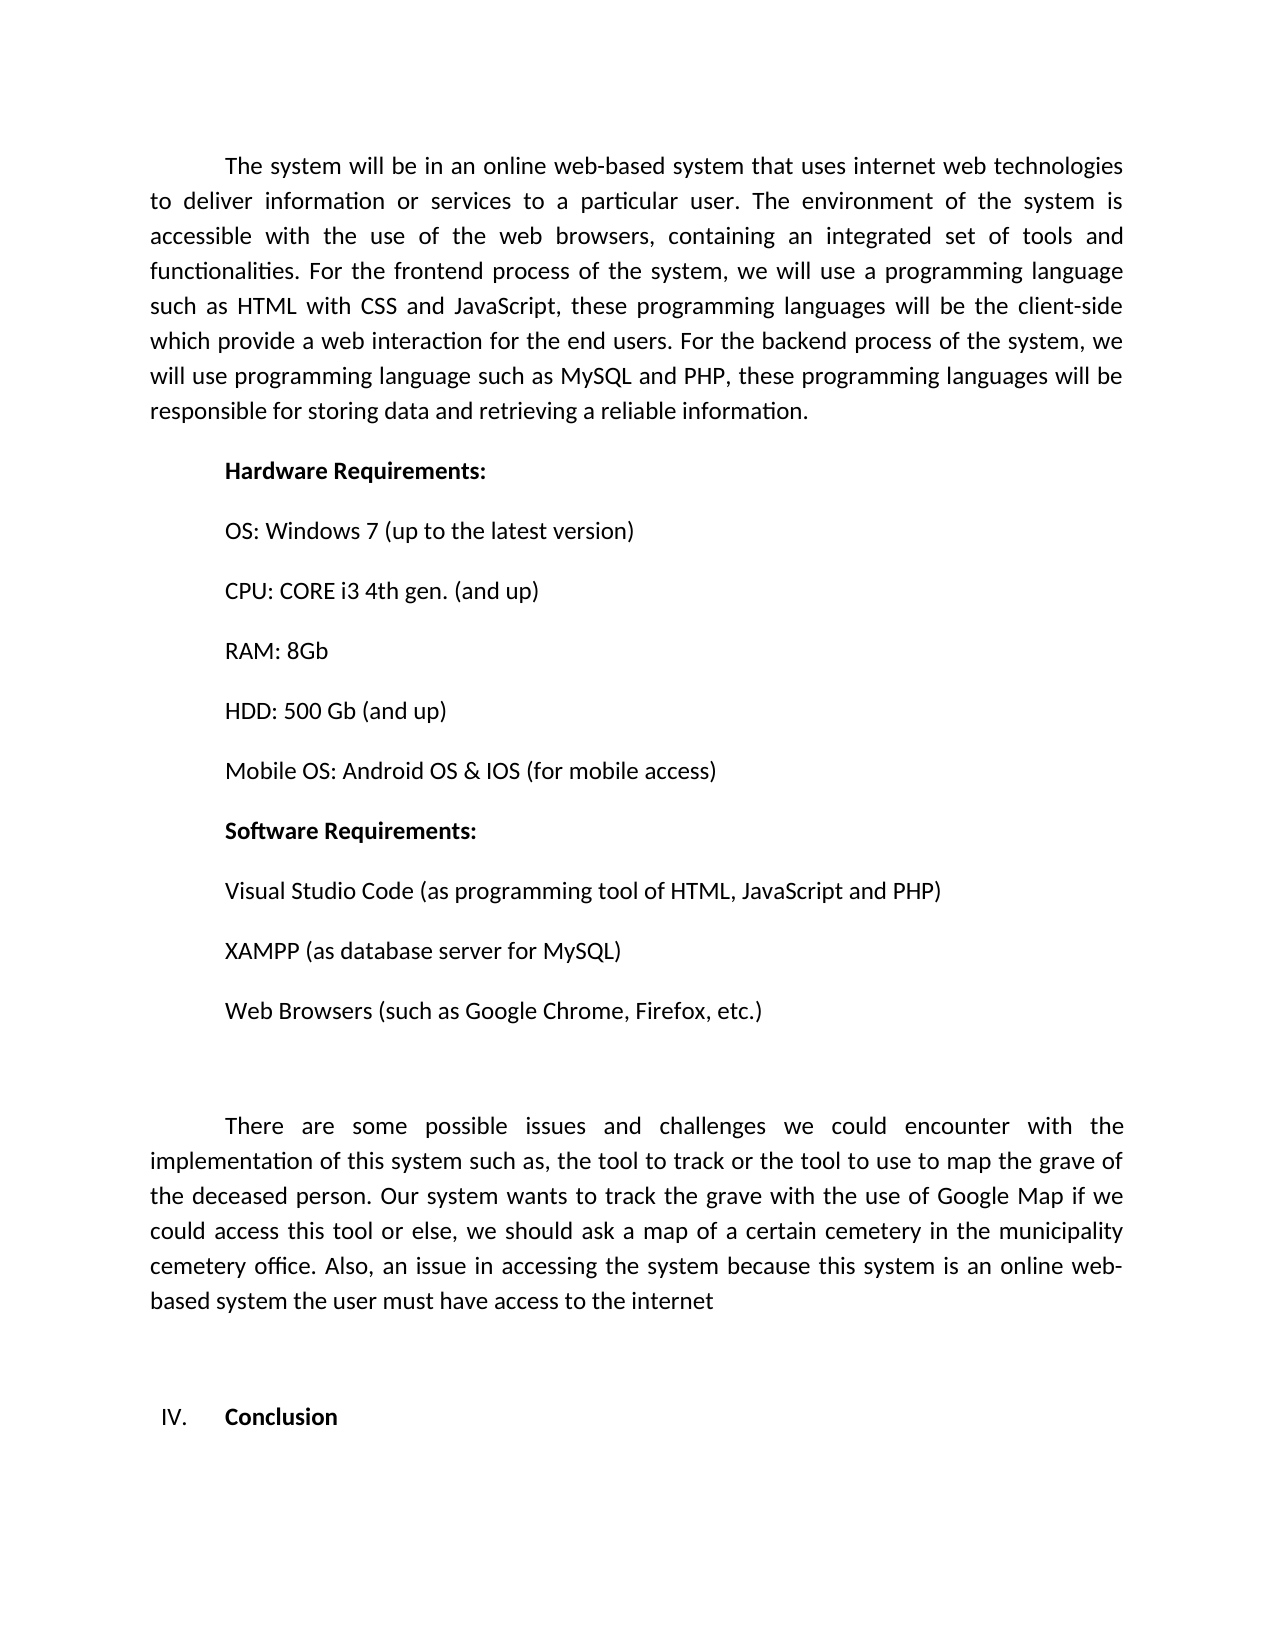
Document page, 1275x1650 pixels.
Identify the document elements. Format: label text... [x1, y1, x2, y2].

text Hardware Requirements: [150, 455, 1125, 486]
text RAM: 8Gb [150, 635, 1125, 666]
text Mobile OS: Android OS & IOS (for mobile access) [150, 755, 1125, 786]
text There are some possible issues and challenges we could encounter with the implementation of this system such as, the tool to track or the tool to use to map the grave of the deceased person. Our system wants to track the grave with the use of Google Map if we could access this tool or else, we should ask a map of a certain cemetery in the municipality cemetery office. Also, an issue in accessing the system because this system is an online web-based system the user must have access to the internet [150, 1110, 1125, 1316]
text HDD: 500 Gb (and up) [150, 695, 1125, 726]
text The system will be in an online web-based system that uses internet web technologies to deliver information or services to a particular user. The environment of the system is accessible with the use of the web browsers, containing an integrated set of tools and functionalities. For the frontend process of the system, we will use a programming language such as HTML with CSS and JavaScript, these programming languages will be the client-side which provide a web interaction for the end users. For the backend process of the system, we will use programming language such as MySQL and PHP, these programming languages will be responsible for storing data and retrieving a reliable information. [150, 150, 1125, 426]
text Software Requirements: [150, 815, 1125, 846]
text OS: Windows 7 (up to the latest version) [150, 515, 1125, 546]
text XAMPP (as database server for MySQL) [150, 935, 1125, 966]
text Visual Studio Code (as programming tool of HTML, JavaScript and PHP) [150, 875, 1125, 906]
list Conclusion [187, 1401, 1125, 1432]
text Web Browsers (such as Google Chrome, Firefox, etc.) [150, 995, 1125, 1026]
text CPU: CORE i3 4th gen. (and up) [150, 575, 1125, 606]
